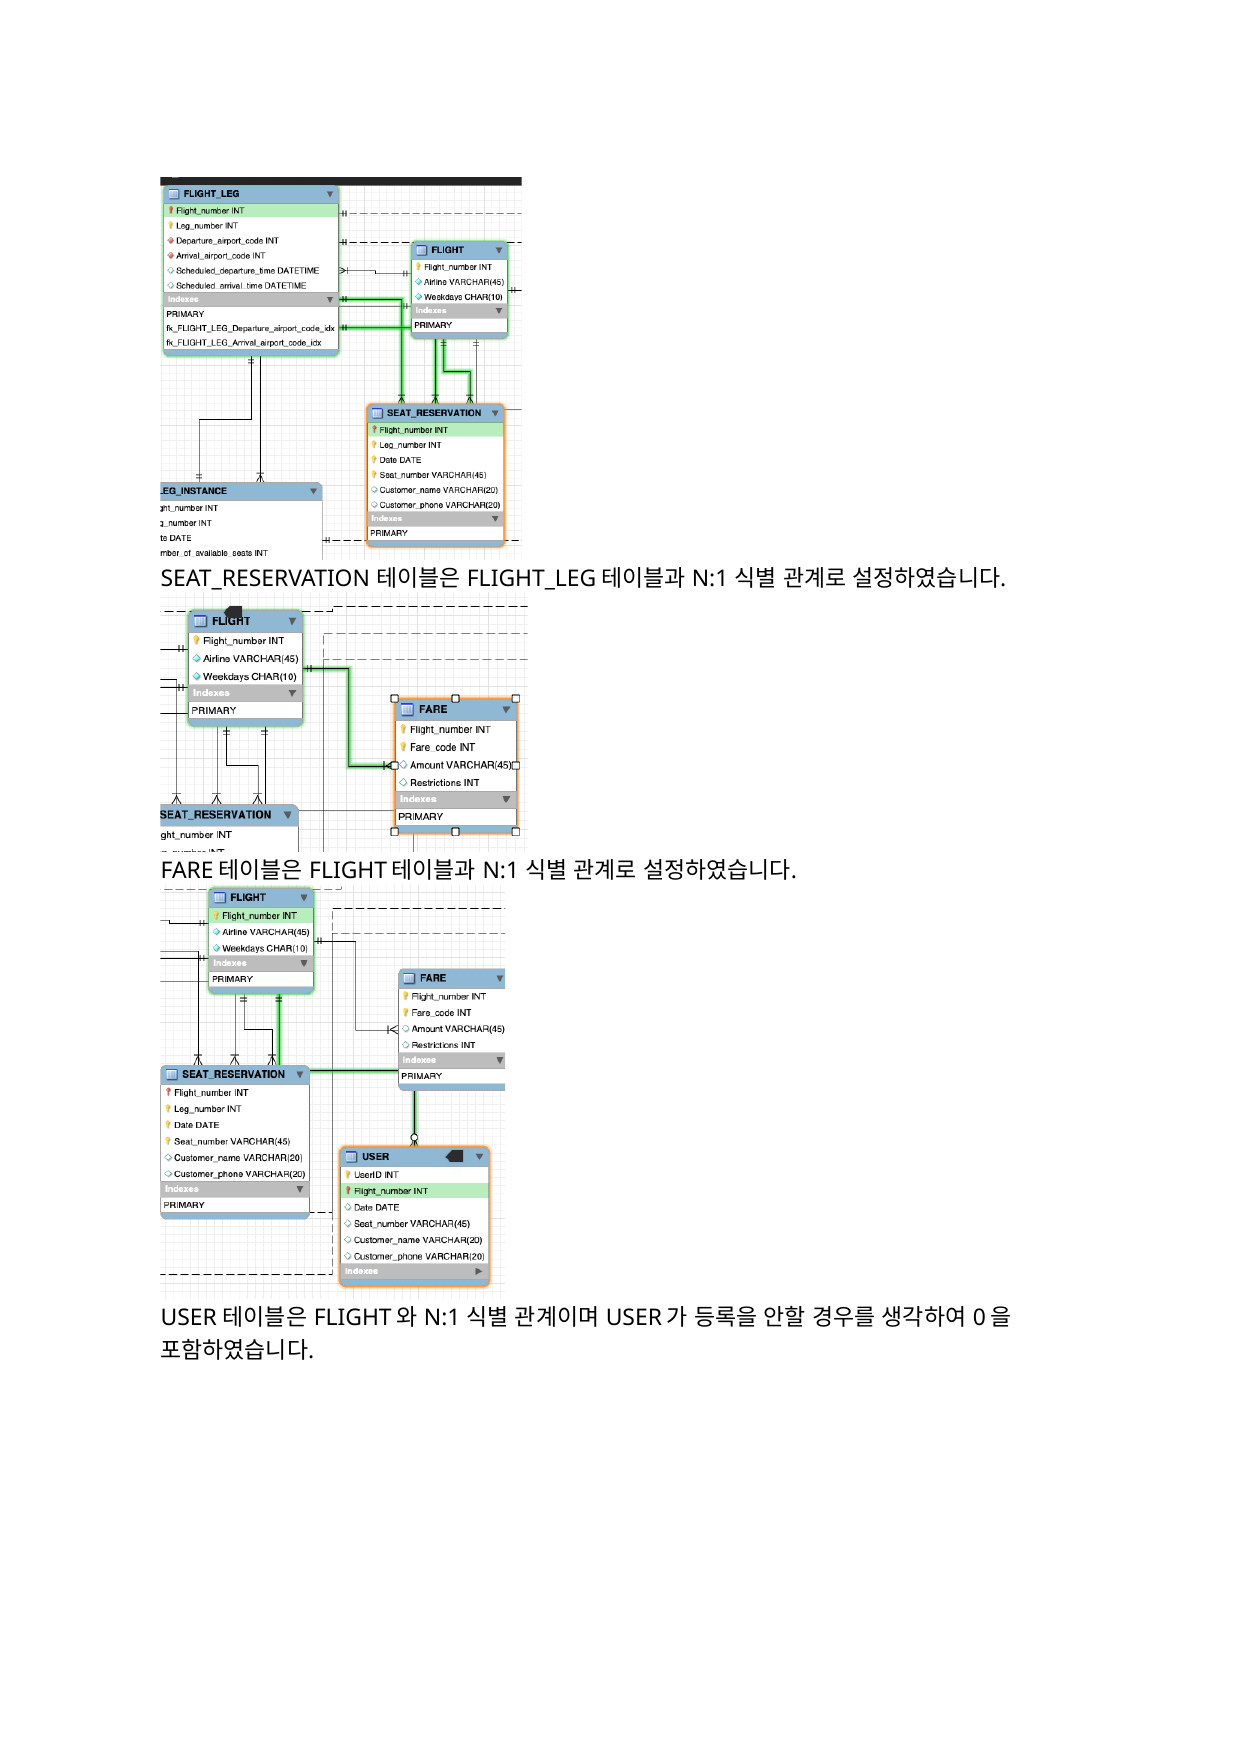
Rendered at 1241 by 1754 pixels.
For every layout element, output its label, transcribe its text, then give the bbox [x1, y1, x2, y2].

text SEAT_RESERVATION 테이블은 FLIGHT_LEG테이블과 N:1 식별 관계로 설정하였습니다. [160, 559, 1090, 593]
picture [160, 177, 522, 560]
text USER 테이블은 FLIGHT와 N:1 식별 관계이며 USER가 등록을 안할 경우를 생각하여 0을 포함하였습니다. [160, 1298, 1090, 1365]
picture [160, 885, 506, 1299]
picture [160, 592, 528, 852]
text FARE테이블은 FLIGHT테이블과 N:1 식별 관계로 설정하였습니다. [160, 852, 1090, 885]
